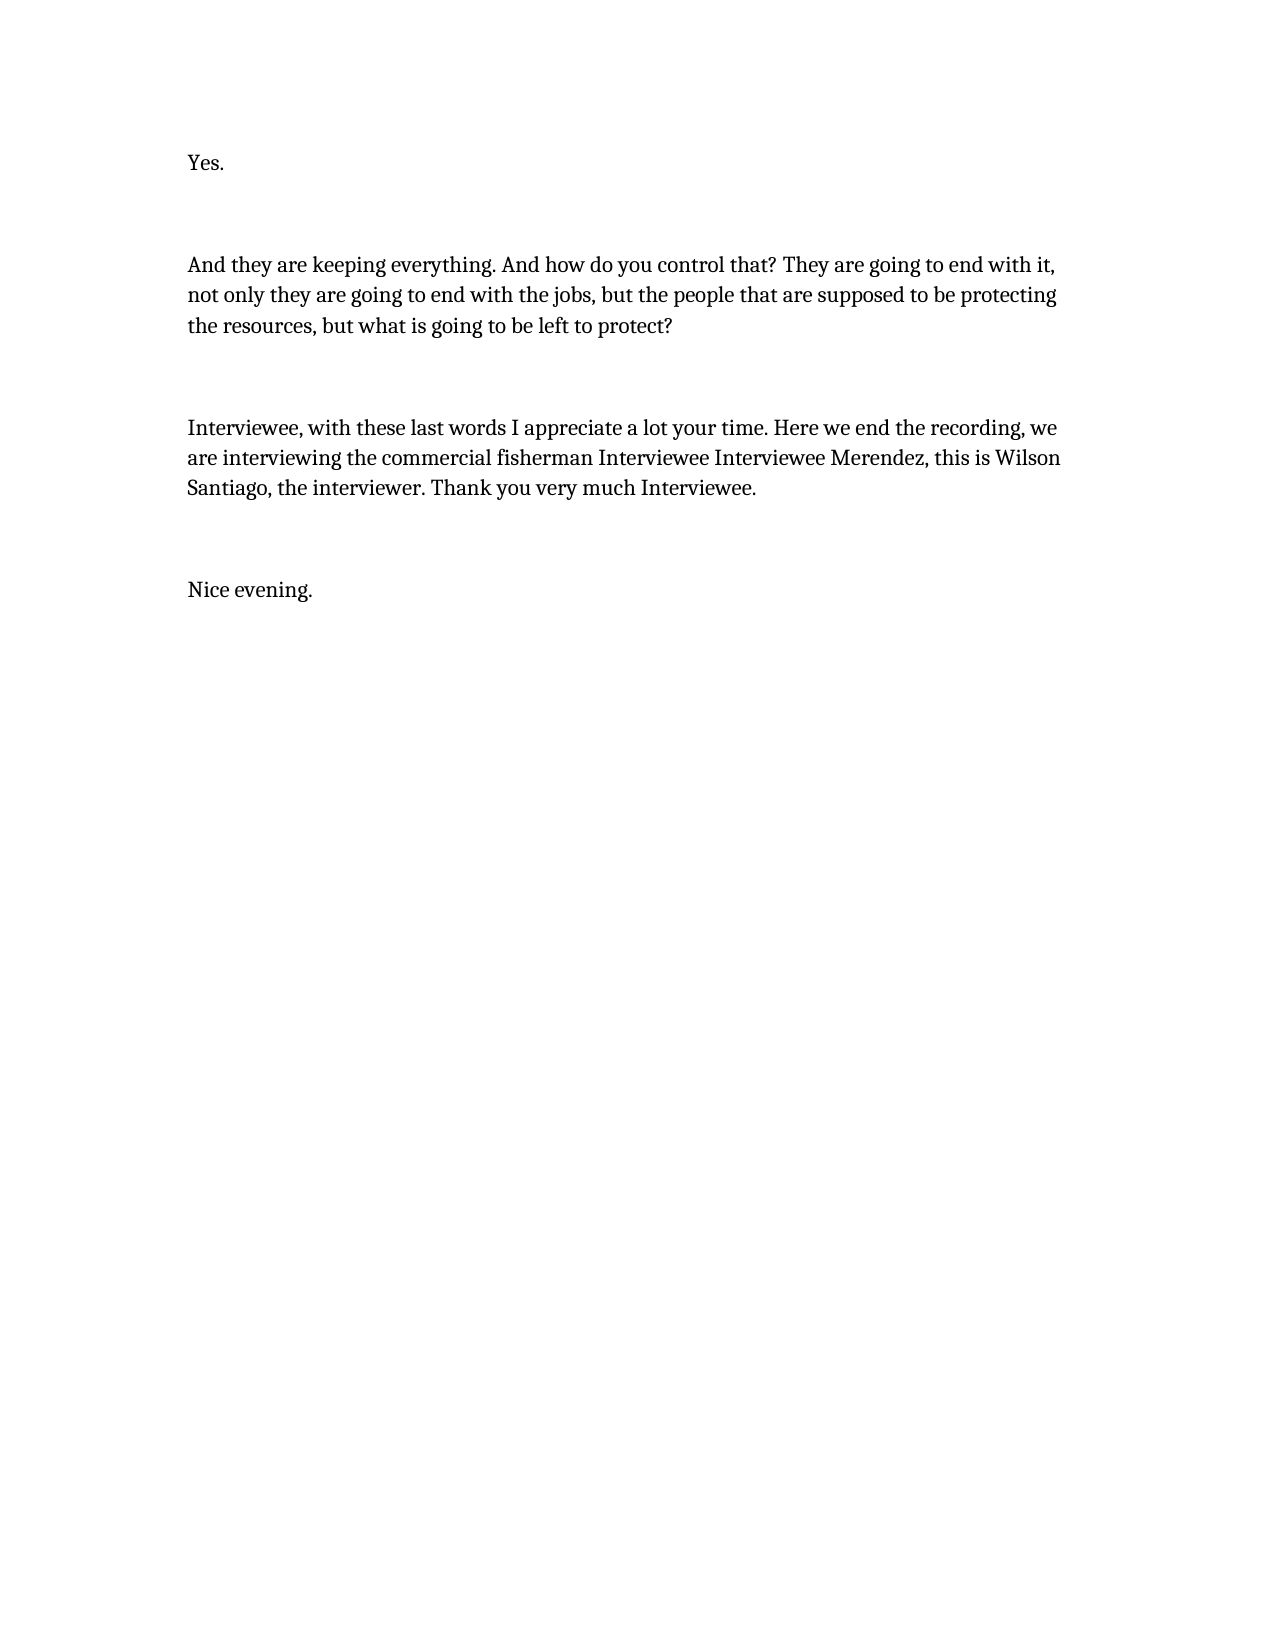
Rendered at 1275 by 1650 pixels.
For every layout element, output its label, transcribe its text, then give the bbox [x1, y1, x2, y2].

text Yes. [187, 150, 1087, 176]
text Interviewee, with these last words I appreciate a lot your time. Here we end the recording, we are interviewing the commercial fisherman Interviewee Interviewee Merendez, this is Wilson Santiago, the interviewer. Thank you very much Interviewee. [187, 414, 1087, 501]
text And they are keeping everything. And how do you control that? They are going to end with it, not only they are going to end with the jobs, but the people that are supposed to be protecting the resources, but what is going to be left to protect? [187, 252, 1087, 339]
text Nice evening. [187, 577, 1087, 603]
